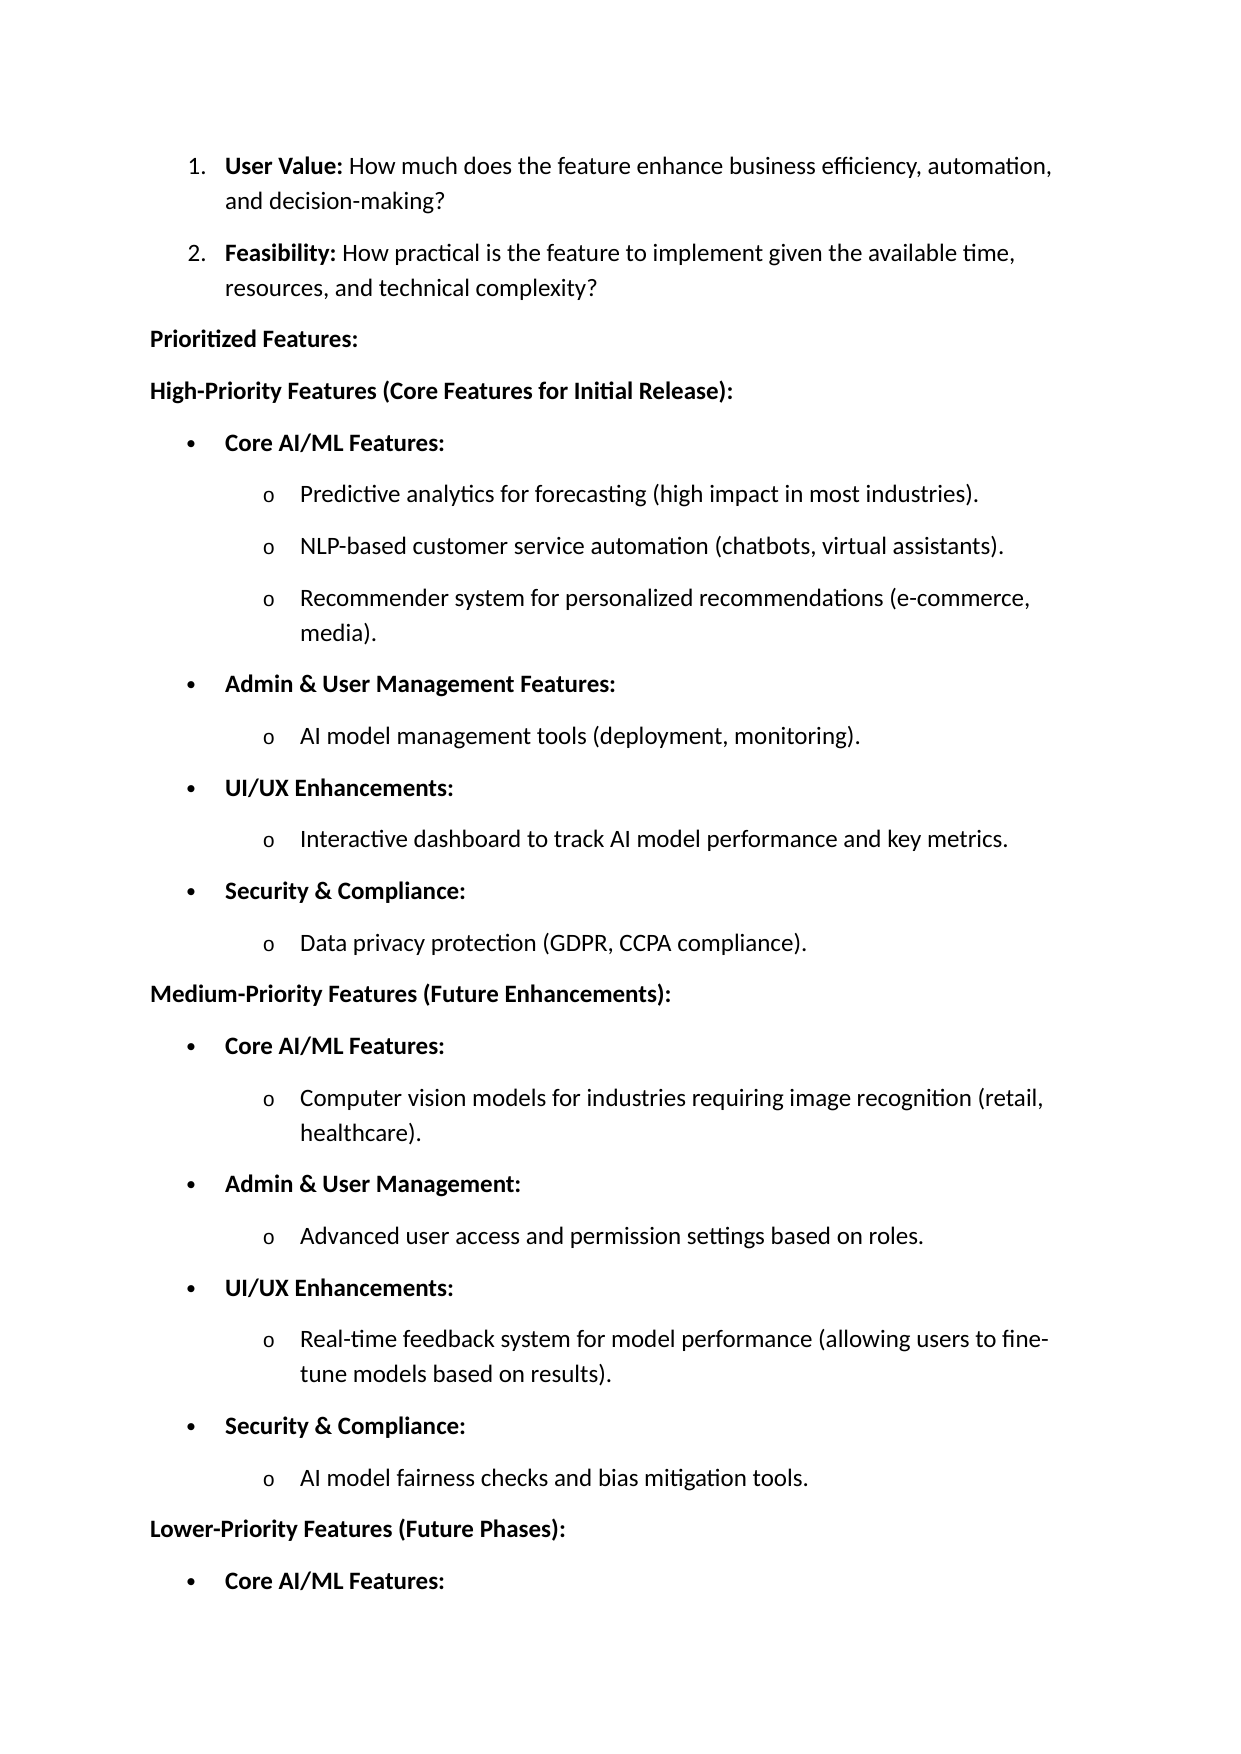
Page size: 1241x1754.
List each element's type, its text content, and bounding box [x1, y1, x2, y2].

list User Value: How much does the feature enhance business efficiency, automation, and decision-making? [187, 150, 1090, 216]
list Data privacy protection (GDPR, CCPA compliance). [262, 927, 1090, 957]
list Core AI/ML Features: [187, 427, 1090, 457]
list Real-time feedback system for model performance (allowing users to fine-tune models based on results). [262, 1323, 1090, 1389]
list Feasibility: How practical is the feature to implement given the available time, resources, and technical complexity? [187, 237, 1090, 302]
list Core AI/ML Features: [187, 1565, 1090, 1596]
list NLP-based customer service automation (chatbots, virtual assistants). [262, 530, 1090, 561]
list Core AI/ML Features: [187, 1030, 1090, 1061]
text Prioritized Features: [150, 323, 1090, 354]
text Lower-Priority Features (Future Phases): [150, 1513, 1090, 1544]
list Advanced user access and permission settings based on roles. [262, 1220, 1090, 1251]
list Predictive analytics for forecasting (high impact in most industries). [262, 478, 1090, 509]
list AI model fairness checks and bias mitigation tools. [262, 1462, 1090, 1492]
list UI/UX Enhancements: [187, 772, 1090, 802]
list Admin & User Management Features: [187, 668, 1090, 699]
list Security & Compliance: [187, 1410, 1090, 1441]
list Admin & User Management: [187, 1168, 1090, 1199]
text Medium-Priority Features (Future Enhancements): [150, 978, 1090, 1009]
list AI model management tools (deployment, monitoring). [262, 720, 1090, 751]
list Interactive dashboard to track AI model performance and key metrics. [262, 823, 1090, 854]
text High-Priority Features (Core Features for Initial Release): [150, 375, 1090, 406]
list Computer vision models for industries requiring image recognition (retail, healthcare). [262, 1082, 1090, 1147]
list UI/UX Enhancements: [187, 1272, 1090, 1302]
list Recommender system for personalized recommendations (e-commerce, media). [262, 582, 1090, 647]
list Security & Compliance: [187, 875, 1090, 906]
